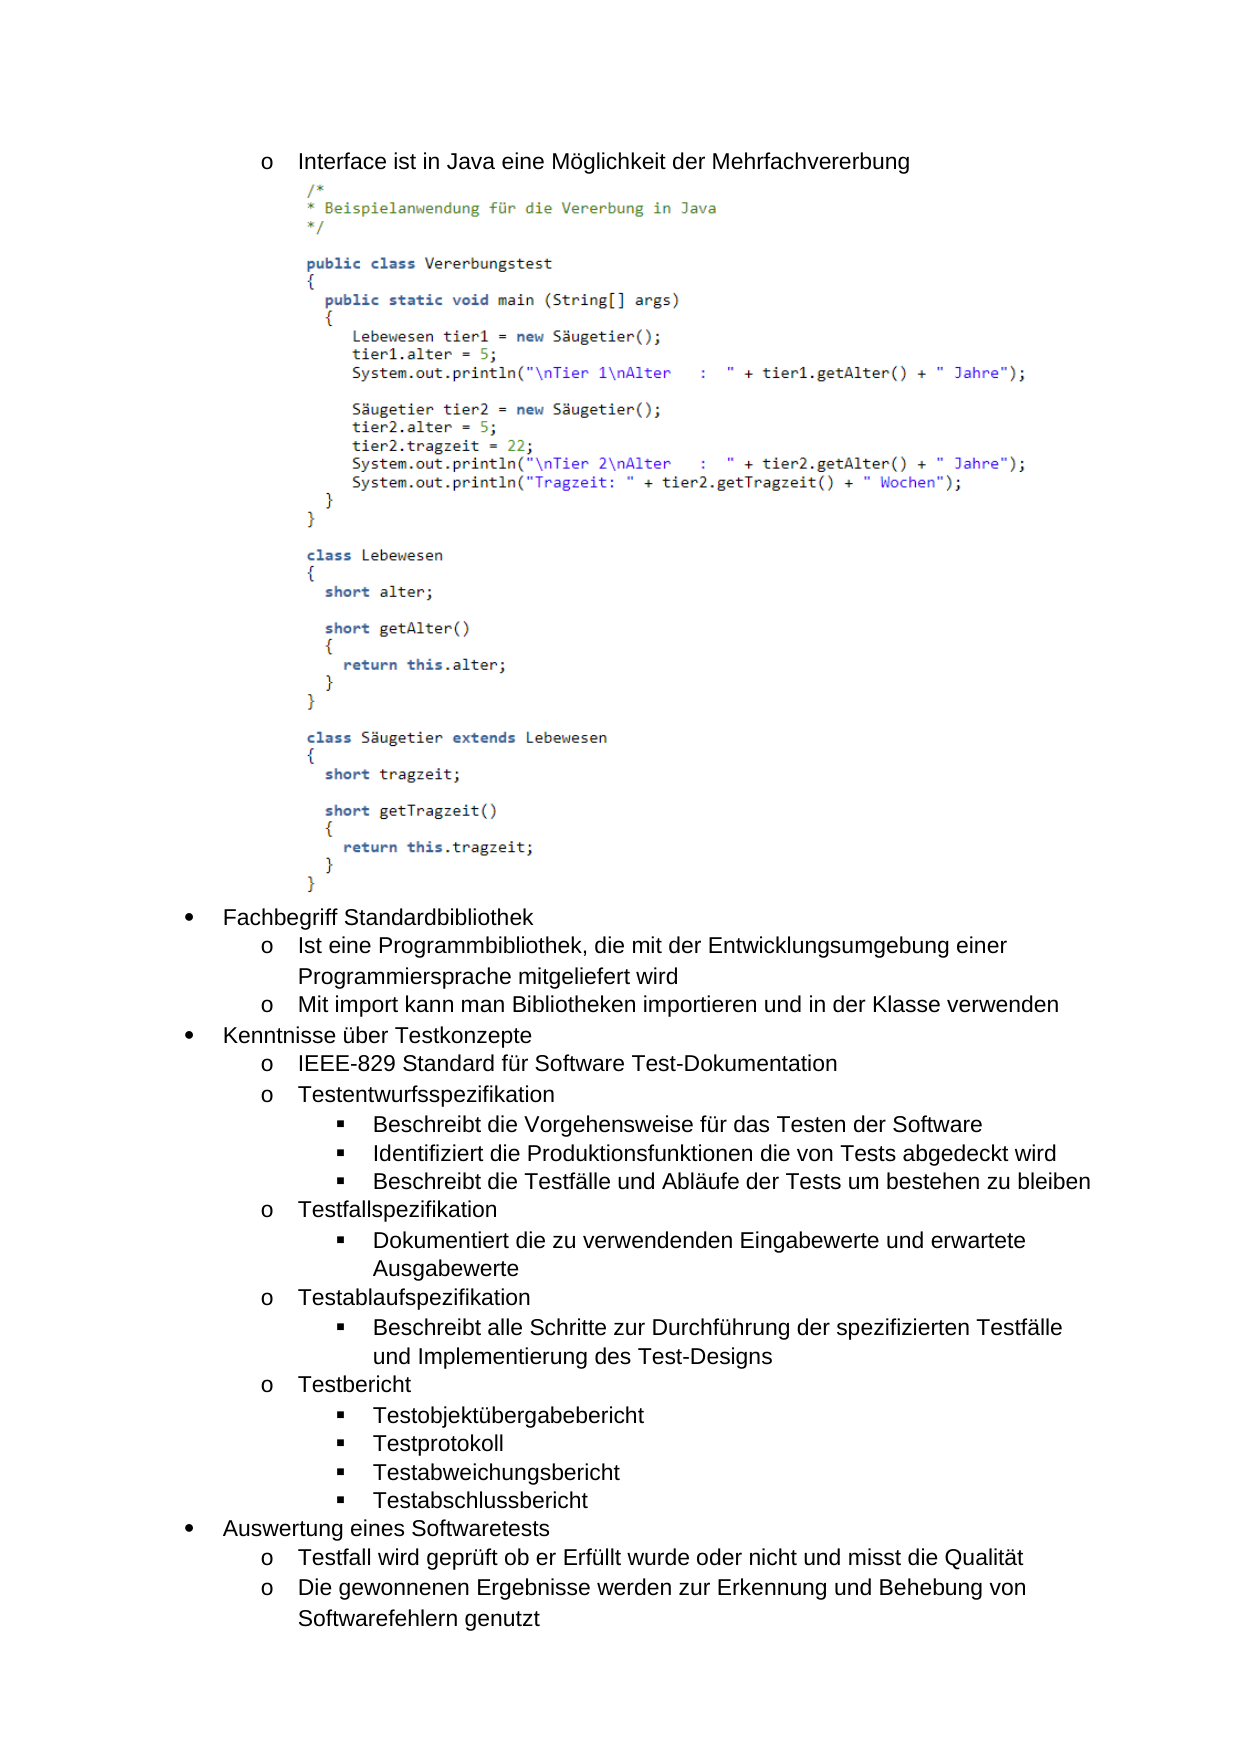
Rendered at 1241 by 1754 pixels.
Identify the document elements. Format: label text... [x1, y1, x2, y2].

list Testfallspezifikation [260, 1196, 1093, 1225]
list Auswertung eines Softwaretests [185, 1515, 1093, 1542]
list Testprotokoll [335, 1430, 1093, 1456]
list Die gewonnenen Ergebnisse werden zur Erkennung und Behebung von Softwarefehlern genutzt [260, 1574, 1093, 1631]
list Testentwurfsspezifikation [260, 1081, 1093, 1109]
list Kenntnisse über Testkonzepte [185, 1022, 1093, 1048]
list Testabschlussbericht [335, 1487, 1093, 1513]
list Beschreibt alle Schritte zur Durchführung der spezifizierten Testfälle und Implementierung des Test-Designs [335, 1314, 1093, 1369]
list Interface ist in Java eine Möglichkeit der Mehrfachvererbung [260, 148, 1093, 176]
list Testabweichungsbericht [335, 1458, 1093, 1485]
list Mit import kann man Bibliotheken importieren und in der Klasse verwenden [260, 991, 1093, 1019]
picture [297, 178, 1041, 902]
list Testobjektübergabebericht [335, 1402, 1093, 1428]
list Fachbegriff Standardbibliothek [185, 904, 1093, 930]
list Beschreibt die Vorgehensweise für das Testen der Software [335, 1111, 1093, 1137]
list Beschreibt die Testfälle und Abläufe der Tests um bestehen zu bleiben [335, 1168, 1093, 1194]
list Dokumentiert die zu verwendenden Eingabewerte und erwartete Ausgabewerte [335, 1227, 1093, 1282]
list Identifiziert die Produktionsfunktionen die von Tests abgedeckt wird [335, 1139, 1093, 1166]
list Testbericht [260, 1371, 1093, 1399]
list IEEE-829 Standard für Software Test-Dokumentation [260, 1050, 1093, 1078]
list Testablaufspezifikation [260, 1284, 1093, 1312]
list Ist eine Programmbibliothek, die mit der Entwicklungsumgebung einer Programmiersprache mitgeliefert wird [260, 932, 1093, 989]
list Testfall wird geprüft ob er Erfüllt wurde oder nicht und misst die Qualität [260, 1544, 1093, 1572]
